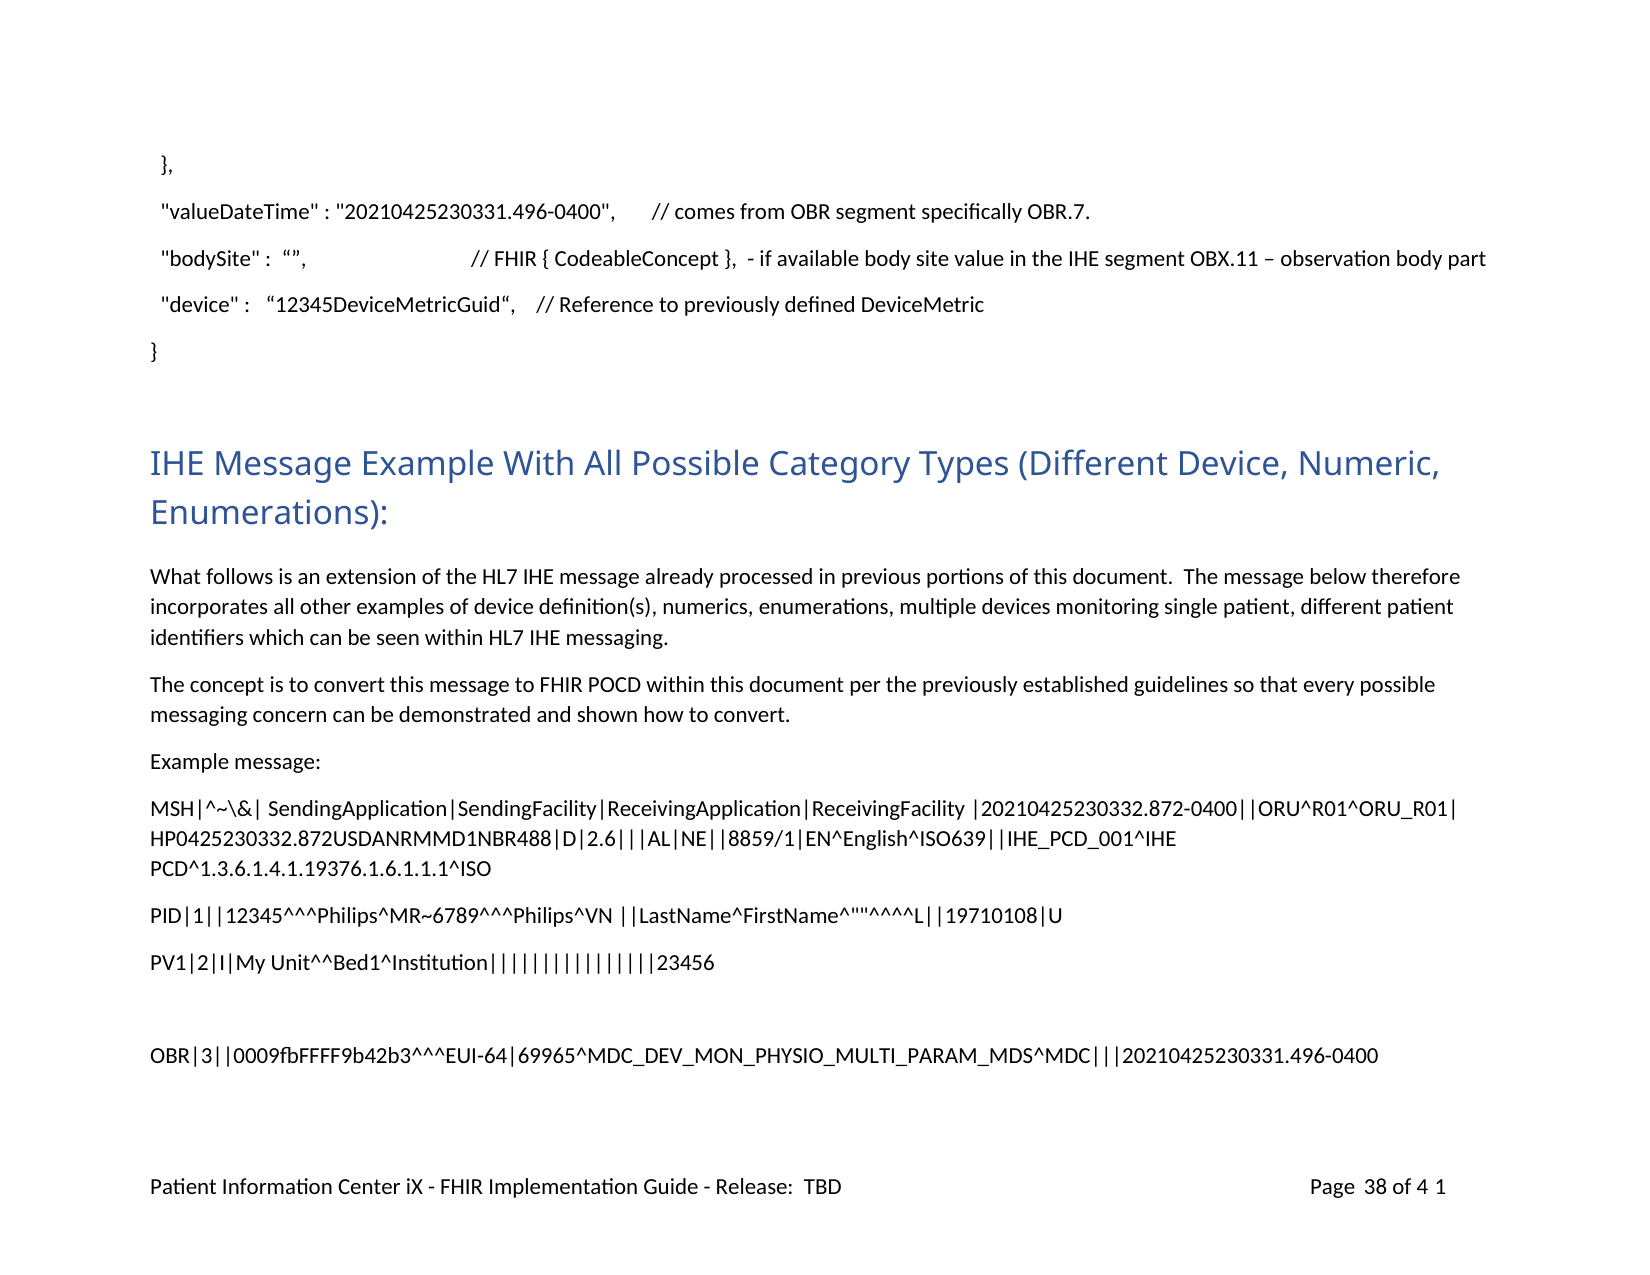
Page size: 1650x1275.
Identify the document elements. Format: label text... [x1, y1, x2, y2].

text PID|1||12345^^^Philips^MR~6789^^^Philips^VN ||LastName^FirstName^""^^^^L||19710108|U [150, 901, 1500, 929]
text OBR|3||0009fbFFFF9b42b3^^^EUI-64|69965^MDC_DEV_MON_PHYSIO_MULTI_PARAM_MDS^MDC|||20210425230331.496-0400 [150, 1042, 1500, 1070]
text What follows is an extension of the HL7 IHE message already processed in previous portions of this document. The message below therefore incorporates all other examples of device definition(s), numerics, enumerations, multiple devices monitoring single patient, different patient identifiers which can be seen within HL7 IHE messaging. [150, 562, 1500, 651]
text } [150, 337, 1500, 366]
text MSH|^~\&| SendingApplication|SendingFacility|ReceivingApplication|ReceivingFacility |20210425230332.872-0400||ORU^R01^ORU_R01|HP0425230332.872USDANRMMD1NBR488|D|2.6|||AL|NE||8859/1|EN^English^ISO639||IHE_PCD_001^IHE PCD^1.3.6.1.4.1.19376.1.6.1.1.1^ISO [150, 794, 1500, 882]
text The concept is to convert this message to FHIR POCD within this document per the previously established guidelines so that every possible messaging concern can be demonstrated and shown how to convert. [150, 670, 1500, 728]
text "valueDateTime" : "20210425230331.496-0400", // comes from OBR segment specifically OBR.7. [150, 197, 1500, 225]
text "bodySite" : “”, // FHIR { CodeableConcept }, - if available body site value in the IHE segment OBX.11 – observation body part [150, 244, 1500, 272]
text PV1|2|I|My Unit^^Bed1^Institution||||||||||||||||23456 [150, 948, 1500, 976]
text Example message: [150, 747, 1500, 775]
text "device" : “12345DeviceMetricGuid“, // Reference to previously defined DeviceMetric [150, 291, 1500, 319]
subtitle IHE Message Example With All Possible Category Types (Different Device, Numeric, Enumerations): [150, 439, 1500, 534]
text }, [150, 150, 1500, 178]
